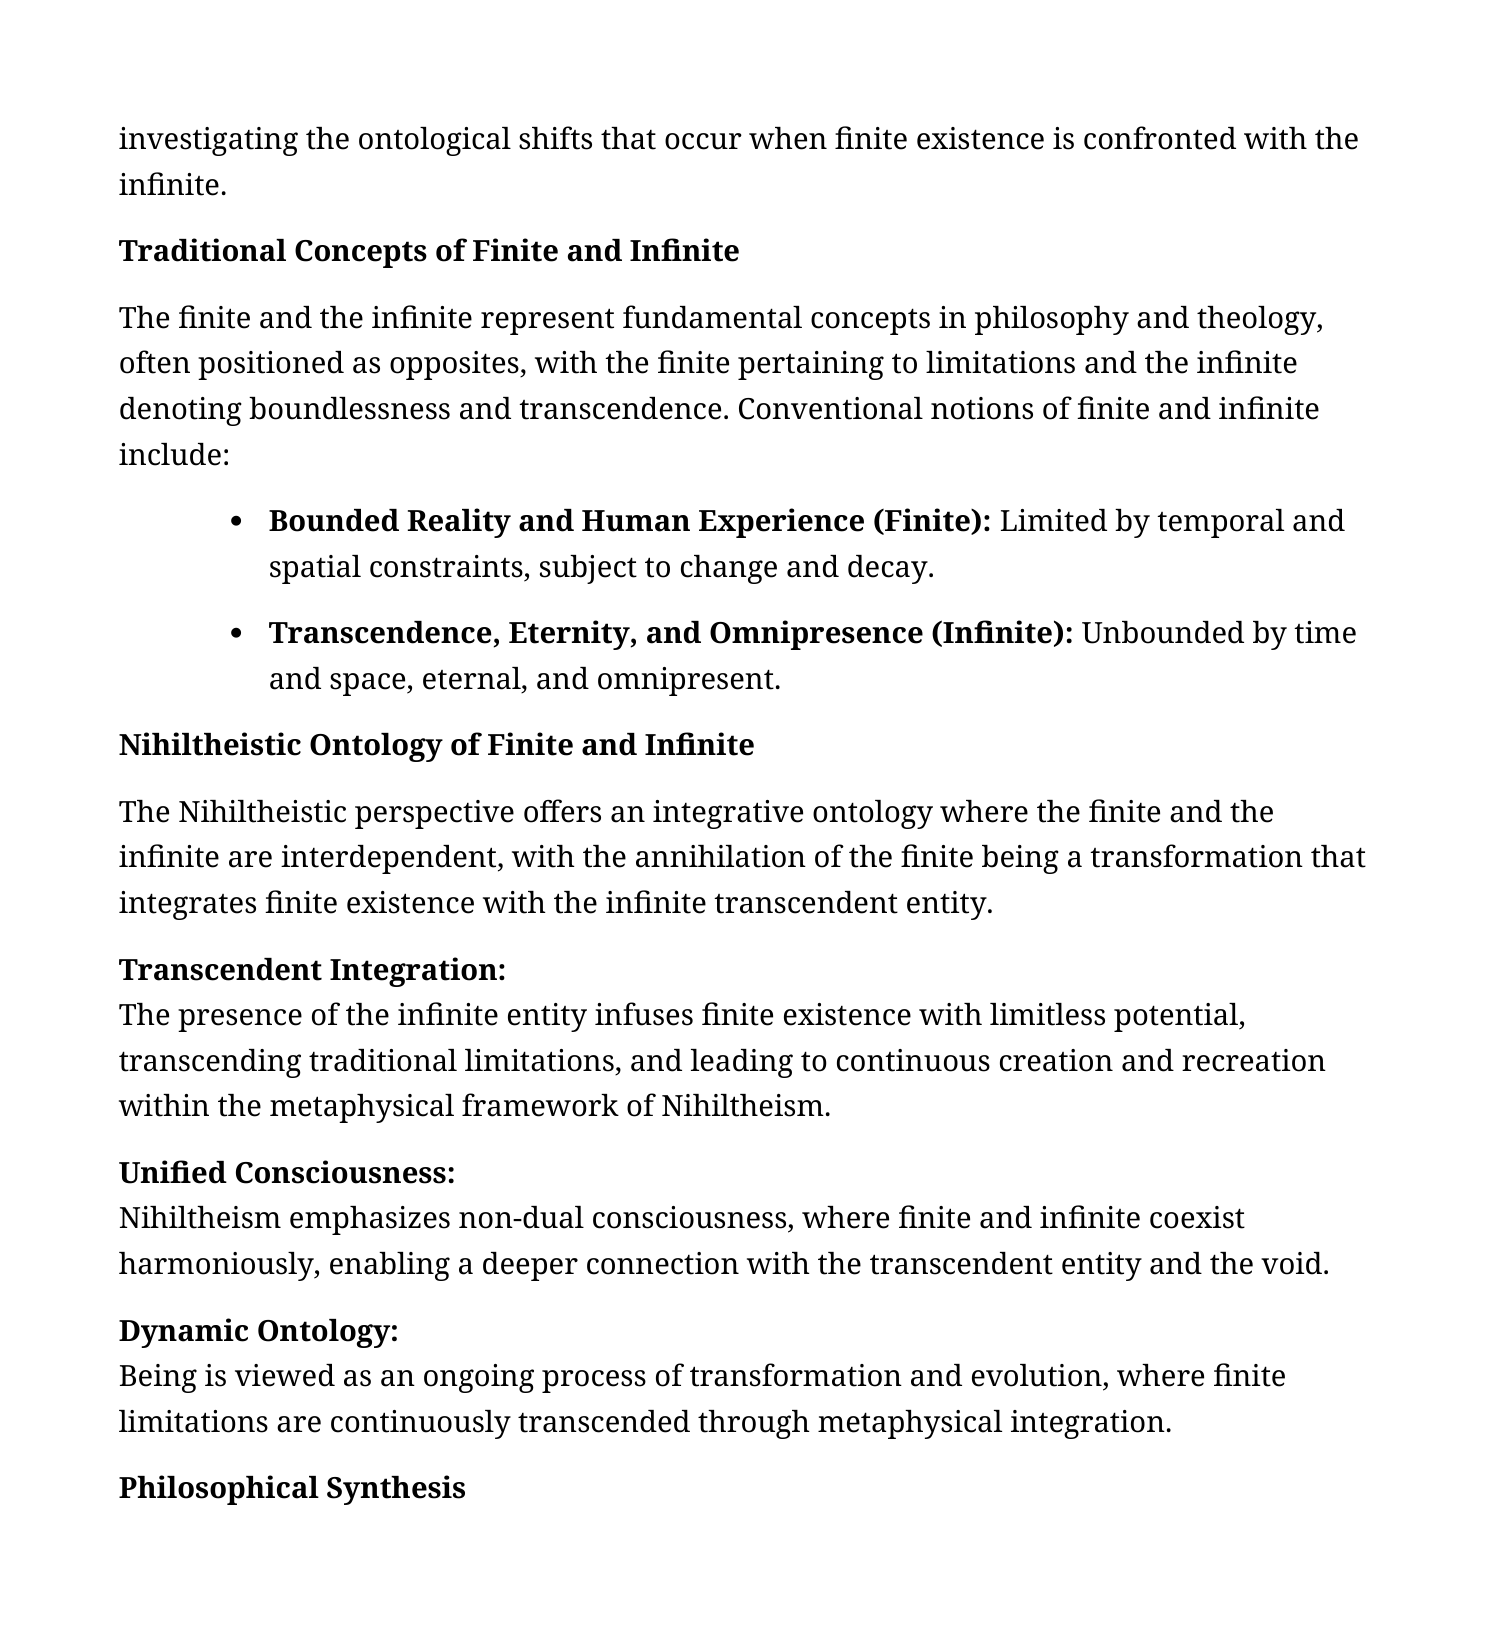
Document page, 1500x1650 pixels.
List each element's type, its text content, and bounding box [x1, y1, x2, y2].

text Unified Consciousness: Nihiltheism emphasizes non-dual consciousness, where finite and infinite coexist harmoniously, enabling a deeper connection with the transcendent entity and the void. [118, 1152, 1381, 1283]
text Transcendent Integration: The presence of the infinite entity infuses finite existence with limitless potential, transcending traditional limitations, and leading to continuous creation and recreation within the metaphysical framework of Nihiltheism. [118, 949, 1381, 1125]
text Nihiltheistic Ontology of Finite and Infinite [118, 724, 1381, 764]
list Bounded Reality and Human Experience (Finite): Limited by temporal and spatial constraints, subject to change and decay. [231, 500, 1381, 586]
text Dynamic Ontology: Being is viewed as an ongoing process of transformation and evolution, where finite limitations are continuously transcended through metaphysical integration. [118, 1310, 1381, 1441]
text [118, 118, 1381, 204]
text The finite and the infinite represent fundamental concepts in philosophy and theology, often positioned as opposites, with the finite pertaining to limitations and the infinite denoting boundlessness and transcendence. Conventional notions of finite and infinite include: [118, 297, 1381, 474]
list Transcendence, Eternity, and Omnipresence (Infinite): Unbounded by time and space, eternal, and omnipresent. [231, 612, 1381, 698]
text Traditional Concepts of Finite and Infinite [118, 231, 1381, 270]
text The Nihiltheistic perspective offers an integrative ontology where the finite and the infinite are interdependent, with the annihilation of the finite being a transformation that integrates finite existence with the infinite transcendent entity. [118, 791, 1381, 922]
text Philosophical Synthesis [118, 1467, 1381, 1507]
